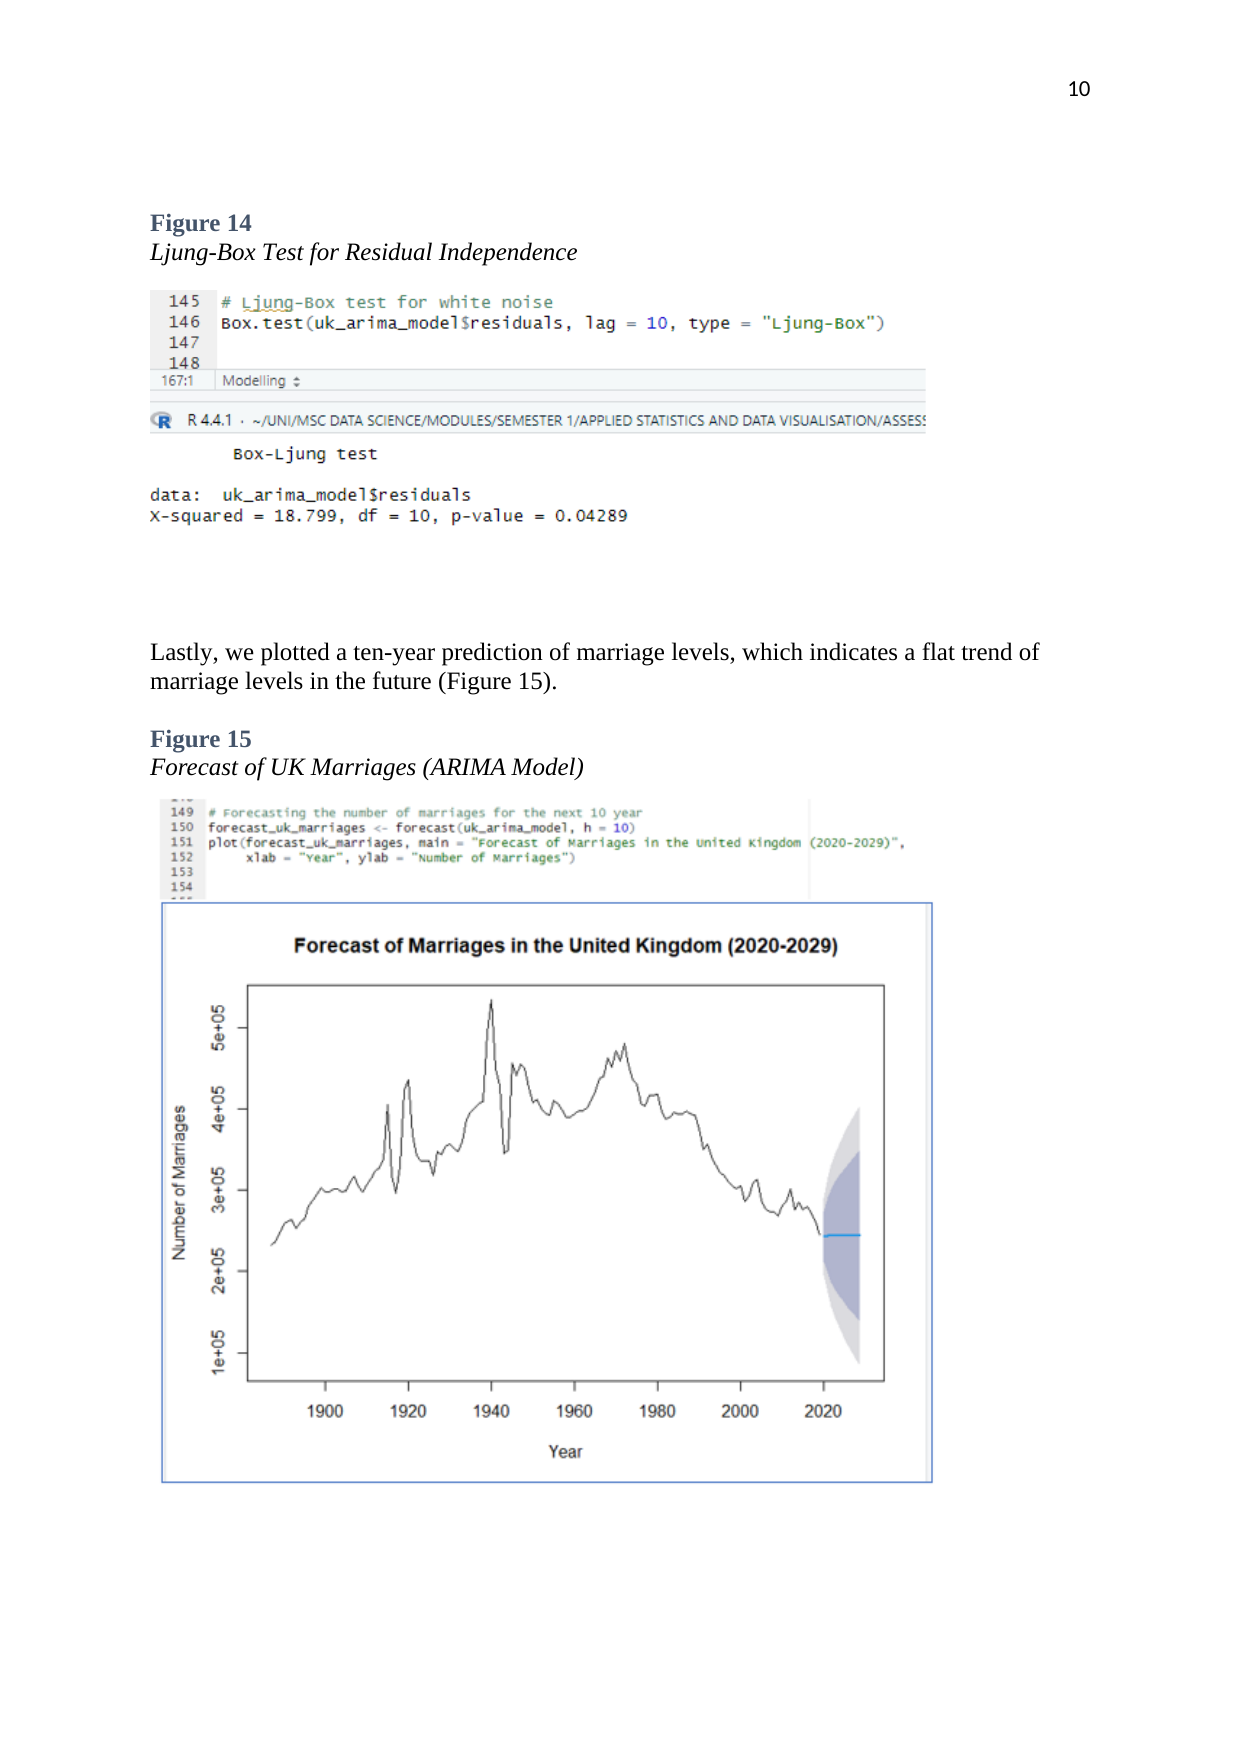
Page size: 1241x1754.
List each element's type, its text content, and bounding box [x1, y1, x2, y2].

text Forecast of UK Marriages (ARIMA Model) [150, 752, 1090, 781]
text Figure 15 [150, 724, 1090, 752]
picture [150, 795, 946, 1489]
text Ljung-Box Test for Residual Independence [150, 237, 1090, 265]
picture [150, 290, 926, 550]
text Lastly, we plotted a ten-year prediction of marriage levels, which indicates a flat trend of marriage levels in the future (Figure 15). [150, 637, 1090, 694]
text Figure 14 [150, 208, 1090, 237]
